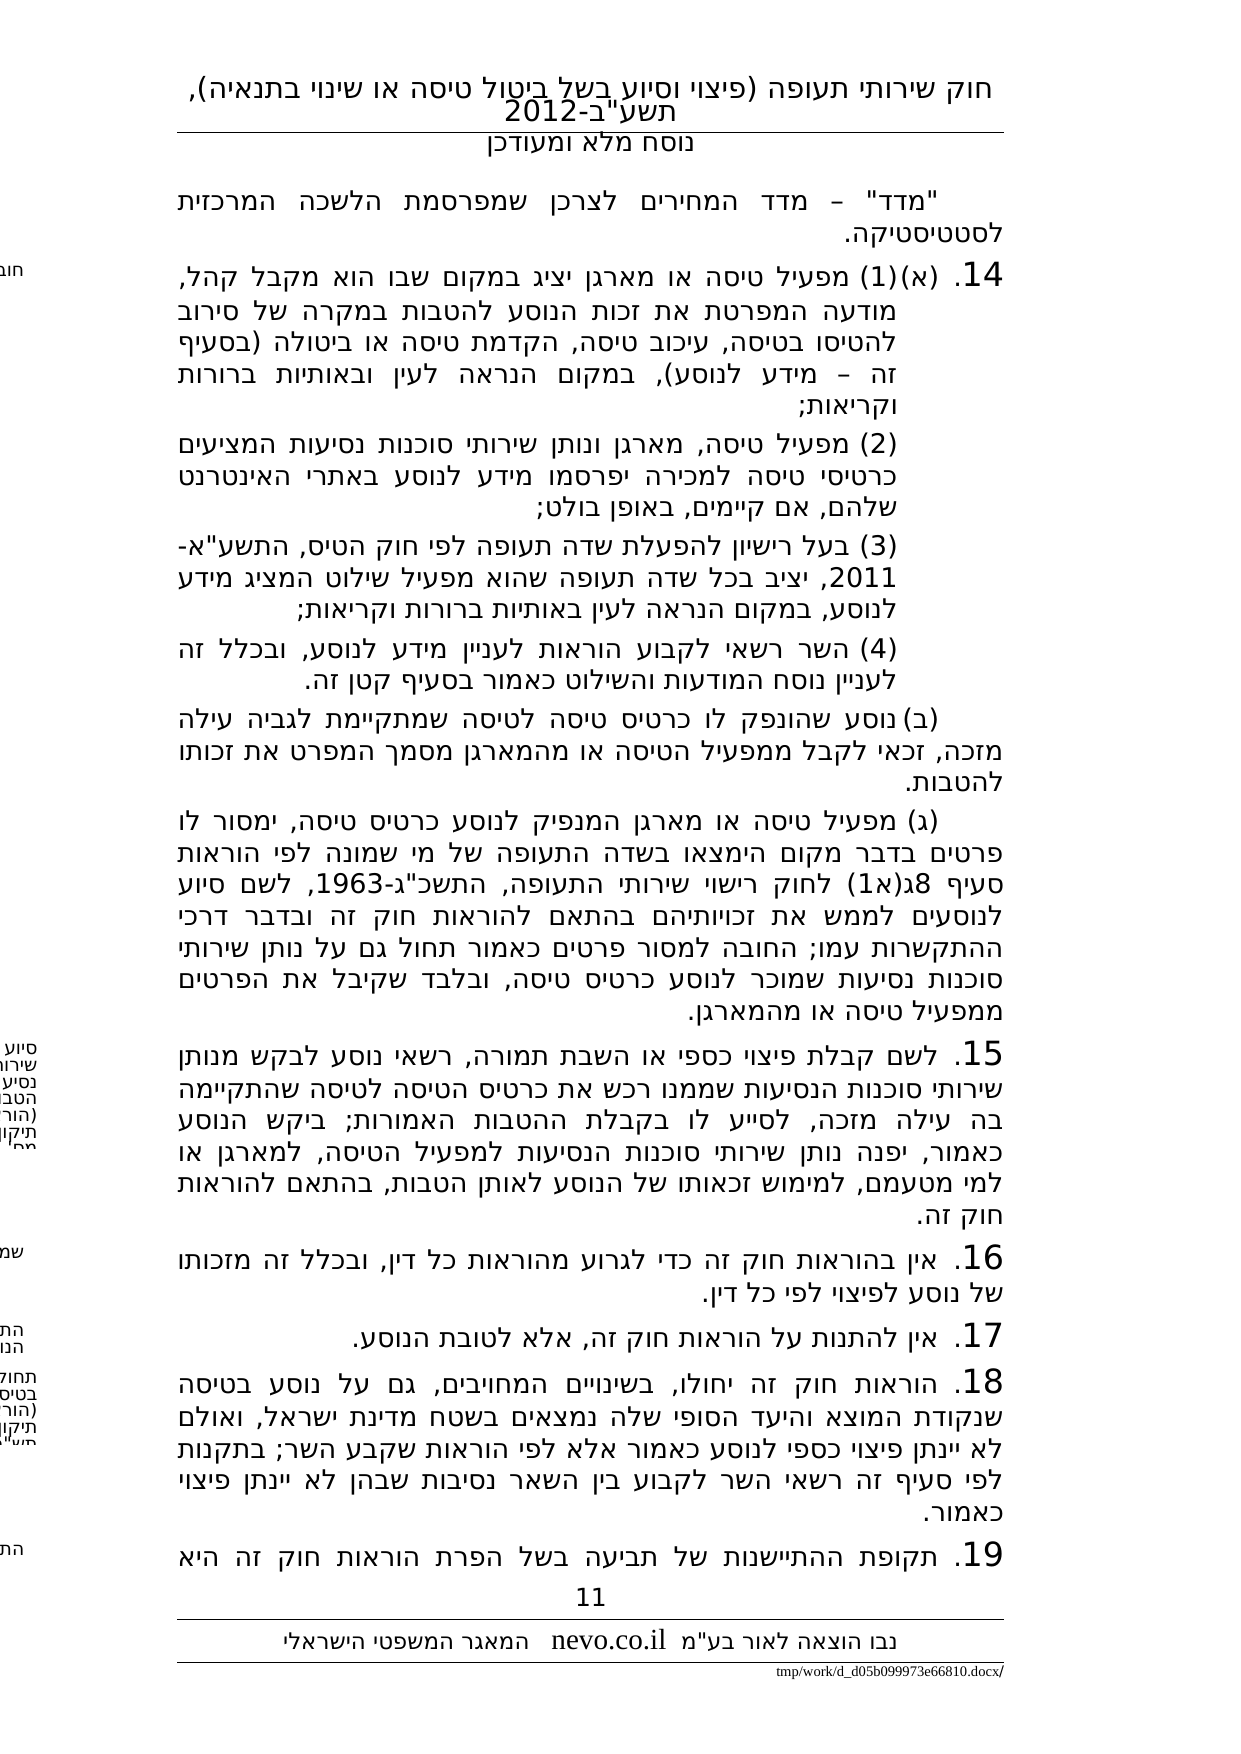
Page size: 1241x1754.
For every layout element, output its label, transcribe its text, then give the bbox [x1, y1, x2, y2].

text (3) בעל רישיון להפעלת שדה תעופה לפי חוק הטיס, התשע"א-2011, יציב בכל שדה תעופה שהוא מפעיל שילוט המציג מידע לנוסע, במקום הנראה לעין באותיות ברורות וקריאות; [177, 531, 898, 625]
text (2) מפעיל טיסה, מארגן ונותן שירותי סוכנות נסיעות המציעים כרטיסי טיסה למכירה יפרסמו מידע לנוסע באתרי האינטרנט שלהם, אם קיימים, באופן בולט; [177, 428, 898, 523]
text 15. לשם קבלת פיצוי כספי או השבת תמורה, רשאי נוסע לבקש מנותן שירותי סוכנות הנסיעות שממנו רכש את כרטיס הטיסה לטיסה שהתקיימה בה עילה מזכה, לסייע לו בקבלת ההטבות האמורות; ביקש הנוסע כאמור, יפנה נותן שירותי סוכנות הנסיעות למפעיל הטיסה, למארגן או למי מטעמם, למימוש זכאותו של הנוסע לאותן הטבות, בהתאם להוראות חוק זה. [177, 1034, 1004, 1231]
text "מדד" – מדד המחירים לצרכן שמפרסמת הלשכה המרכזית לסטטיסטיקה. [177, 185, 1004, 248]
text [177, 1535, 1004, 1574]
text 16. אין בהוראות חוק זה כדי לגרוע מהוראות כל דין, ובכלל זה מזכותו של נוסע לפיצוי לפי כל דין. [177, 1238, 1004, 1309]
text (4) השר רשאי לקבוע הוראות לעניין מידע לנוסע, ובכלל זה לעניין נוסח המודעות והשילוט כאמור בסעיף קטן זה. [177, 633, 898, 696]
text 18. הוראות חוק זה יחולו, בשינויים המחויבים, גם על נוסע בטיסה שנקודת המוצא והיעד הסופי שלה נמצאים בשטח מדינת ישראל, ואולם לא יינתן פיצוי כספי לנוסע כאמור אלא לפי הוראות שקבע השר; בתקנות לפי סעיף זה רשאי השר לקבוע בין השאר נסיבות שבהן לא יינתן פיצוי כאמור. [177, 1363, 1004, 1528]
text (ג) מפעיל טיסה או מארגן המנפיק לנוסע כרטיס טיסה, ימסור לו פרטים בדבר מקום הימצאו בשדה התעופה של מי שמונה לפי הוראות סעיף 8ג(א1) לחוק רישוי שירותי התעופה, התשכ"ג-1963, לשם סיוע לנוסעים לממש את זכויותיהם בהתאם להוראות חוק זה ובדבר דרכי ההתקשרות עמו; החובה למסור פרטים כאמור תחול גם על נותן שירותי סוכנות נסיעות שמוכר לנוסע כרטיס טיסה, ובלבד שקיבל את הפרטים ממפעיל טיסה או מהמארגן. [177, 806, 1004, 1027]
text (ב) נוסע שהונפק לו כרטיס טיסה לטיסה שמתקיימת לגביה עילה מזכה, זכאי לקבל ממפעיל הטיסה או מהמארגן מסמך המפרט את זכותו להטבות. [177, 703, 1004, 798]
text 17. אין להתנות על הוראות חוק זה, אלא לטובת הנוסע. [177, 1316, 1004, 1355]
text 14. (א) (1) מפעיל טיסה או מארגן יציג במקום שבו הוא מקבל קהל, מודעה המפרטת את זכות הנוסע להטבות במקרה של סירוב להטיסו בטיסה, עיכוב טיסה, הקדמת טיסה או ביטולה (בסעיף זה – מידע לנוסע), במקום הנראה לעין ובאותיות ברורות וקריאות; [177, 256, 1004, 421]
